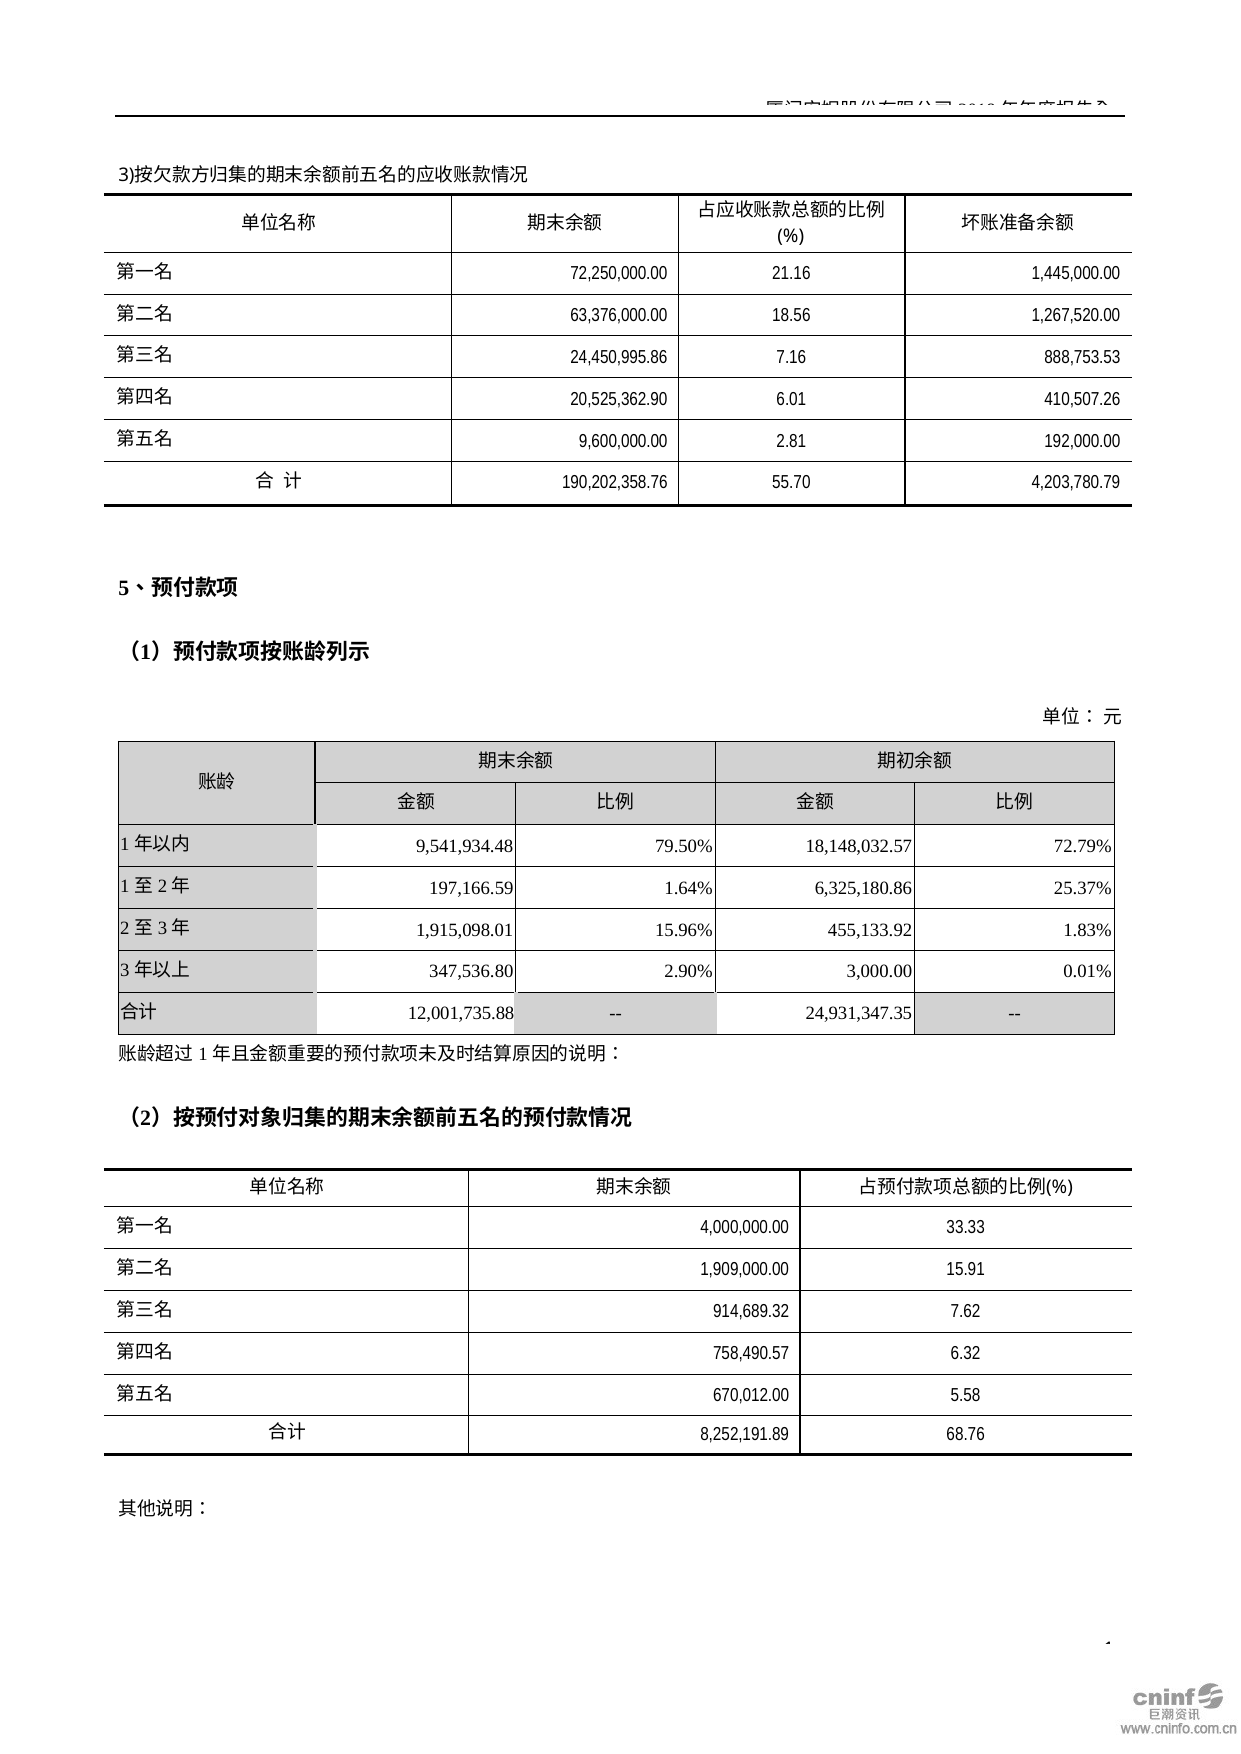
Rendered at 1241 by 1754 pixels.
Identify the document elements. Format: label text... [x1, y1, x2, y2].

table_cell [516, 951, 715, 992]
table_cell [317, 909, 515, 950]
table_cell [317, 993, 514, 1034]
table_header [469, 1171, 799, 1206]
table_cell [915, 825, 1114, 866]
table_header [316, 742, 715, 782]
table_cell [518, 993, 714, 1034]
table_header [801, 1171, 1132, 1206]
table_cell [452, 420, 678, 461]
text 单位： 元 [92, 704, 1122, 729]
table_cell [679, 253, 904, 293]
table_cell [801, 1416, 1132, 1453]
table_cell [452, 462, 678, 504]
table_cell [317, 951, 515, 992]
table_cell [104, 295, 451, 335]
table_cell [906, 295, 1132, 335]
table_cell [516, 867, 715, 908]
text 账龄超过 1 年且金额重要的预付款项未及时结算原因的说明： [118, 1040, 1133, 1066]
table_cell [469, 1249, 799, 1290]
text 其他说明： [118, 1495, 1133, 1521]
subtitle 5、预付款项 [118, 572, 1133, 601]
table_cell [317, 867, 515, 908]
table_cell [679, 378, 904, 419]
picture [1115, 1680, 1240, 1737]
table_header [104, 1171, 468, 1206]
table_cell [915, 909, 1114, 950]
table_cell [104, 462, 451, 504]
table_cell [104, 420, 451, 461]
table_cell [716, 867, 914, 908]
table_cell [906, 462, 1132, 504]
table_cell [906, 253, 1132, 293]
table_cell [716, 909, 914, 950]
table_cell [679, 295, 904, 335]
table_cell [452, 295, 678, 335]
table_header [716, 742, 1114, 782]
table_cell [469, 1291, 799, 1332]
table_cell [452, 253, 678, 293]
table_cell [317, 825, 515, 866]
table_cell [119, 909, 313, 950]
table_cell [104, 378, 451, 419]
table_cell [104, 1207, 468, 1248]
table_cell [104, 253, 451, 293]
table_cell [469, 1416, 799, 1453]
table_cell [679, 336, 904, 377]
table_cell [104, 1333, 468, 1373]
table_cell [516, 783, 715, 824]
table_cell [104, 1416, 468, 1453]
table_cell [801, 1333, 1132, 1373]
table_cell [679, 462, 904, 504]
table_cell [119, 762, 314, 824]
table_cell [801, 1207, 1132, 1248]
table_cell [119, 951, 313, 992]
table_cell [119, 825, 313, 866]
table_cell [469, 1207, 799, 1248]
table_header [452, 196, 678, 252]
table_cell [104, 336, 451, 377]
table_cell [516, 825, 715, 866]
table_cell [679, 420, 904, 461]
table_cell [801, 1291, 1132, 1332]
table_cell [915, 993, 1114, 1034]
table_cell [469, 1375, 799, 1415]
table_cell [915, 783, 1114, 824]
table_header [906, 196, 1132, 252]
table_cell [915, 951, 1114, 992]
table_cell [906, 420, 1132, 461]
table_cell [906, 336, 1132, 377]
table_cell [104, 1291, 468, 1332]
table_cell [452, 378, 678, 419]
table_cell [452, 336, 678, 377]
subtitle （2）按预付对象归集的期末余额前五名的预付款情况 [118, 1102, 1133, 1132]
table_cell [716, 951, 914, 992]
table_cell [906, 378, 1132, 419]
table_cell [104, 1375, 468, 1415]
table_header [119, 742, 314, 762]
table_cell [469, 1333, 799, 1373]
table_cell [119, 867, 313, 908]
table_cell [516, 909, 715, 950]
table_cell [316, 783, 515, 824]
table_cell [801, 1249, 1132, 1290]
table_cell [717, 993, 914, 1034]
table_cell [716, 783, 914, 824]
text 3)按欠款方归集的期末余额前五名的应收账款情况 [118, 161, 1133, 187]
subtitle （1）预付款项按账龄列示 [118, 636, 1133, 666]
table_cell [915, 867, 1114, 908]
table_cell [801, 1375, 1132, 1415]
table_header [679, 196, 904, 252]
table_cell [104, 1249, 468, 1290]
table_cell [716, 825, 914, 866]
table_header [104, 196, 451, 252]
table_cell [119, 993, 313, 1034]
